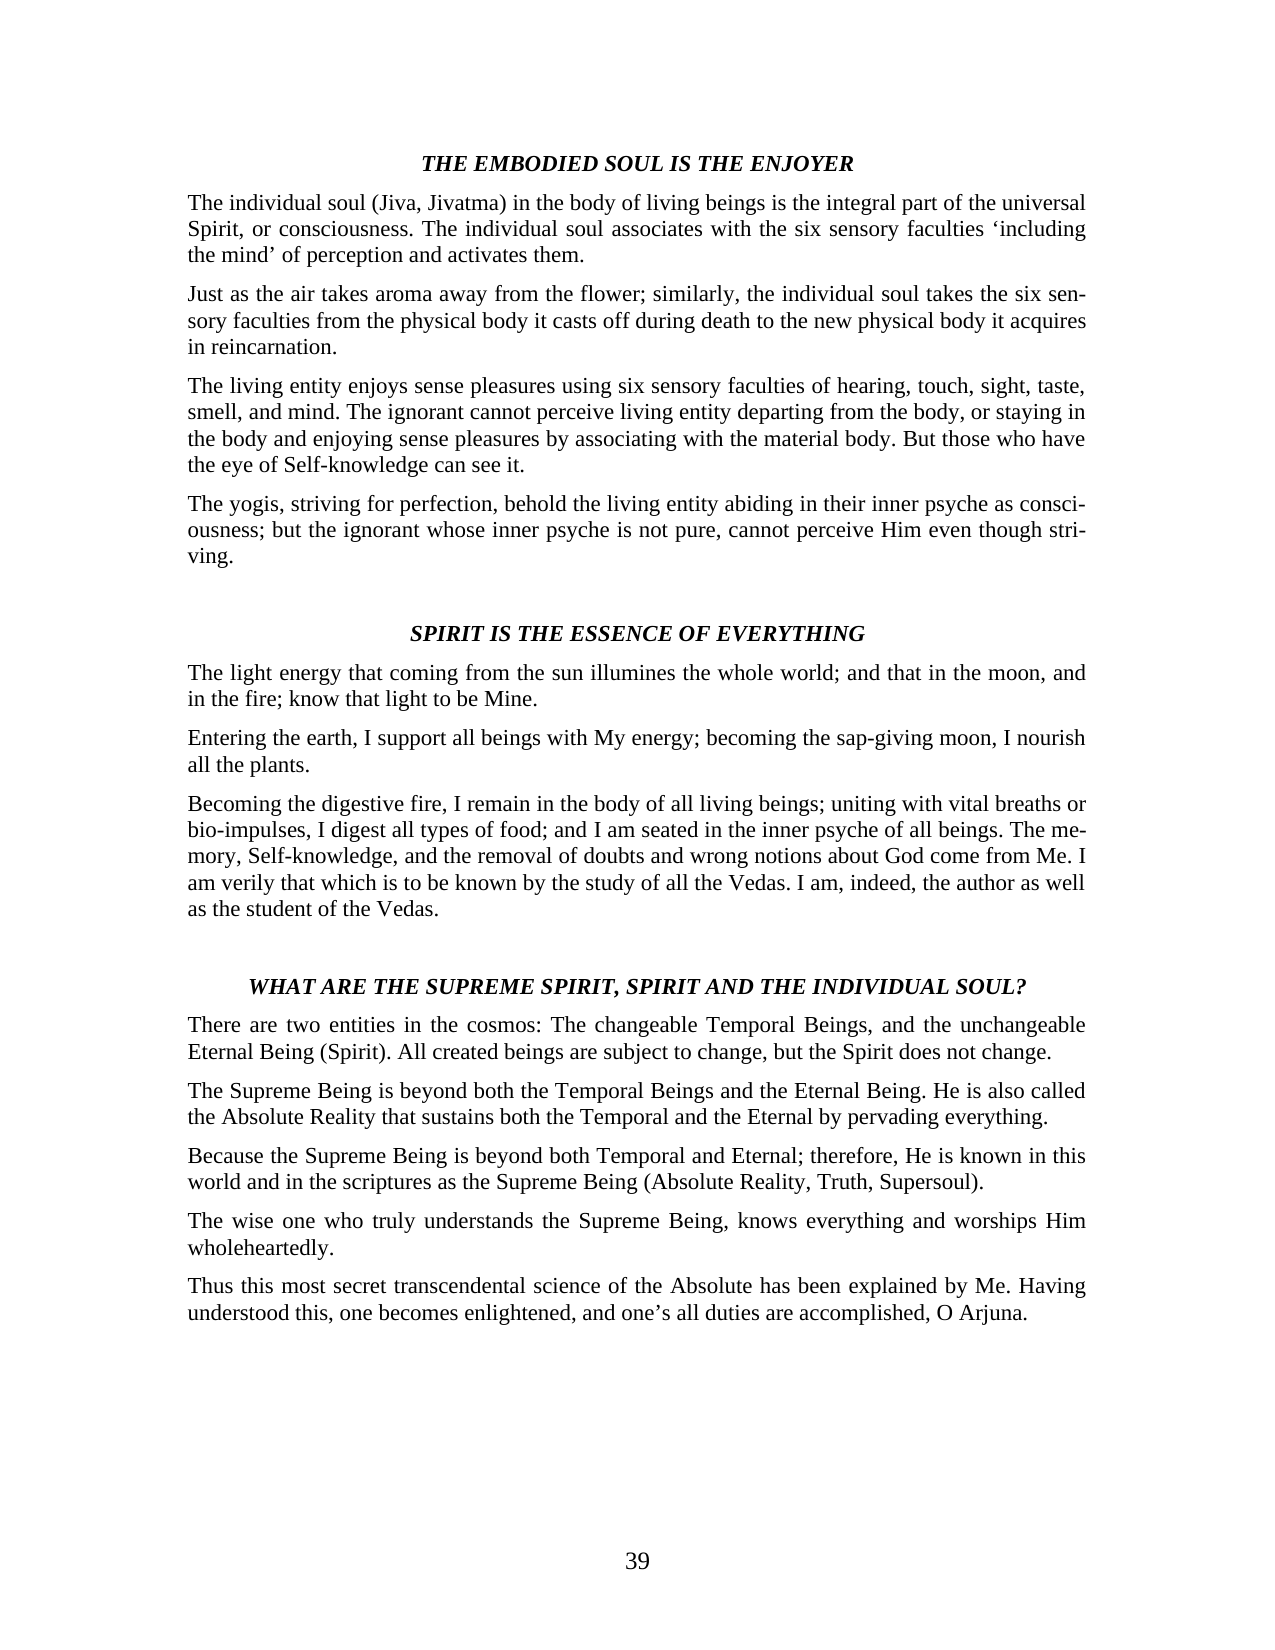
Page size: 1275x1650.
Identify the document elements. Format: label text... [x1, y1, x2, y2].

text The living entity enjoys sense pleasures using six sensory faculties of hearing, touch, sight, taste, smell, and mind. The ignorant cannot perceive living entity departing from the body, or staying in the body and enjoying sense pleasures by associating with the material body. But those who have the eye of Self-knowledge can see it. [187, 372, 1087, 477]
text The wise one who truly understands the Supreme Being, knows everything and worships Him wholeheartedly. [187, 1207, 1087, 1260]
text SPIRIT IS THE ESSENCE OF EVERYTHING [187, 620, 1087, 647]
text Just as the air takes aroma away from the flower; similarly, the individual soul takes the six sen-sory faculties from the physical body it casts off during death to the new physical body it acquires in reincarnation. [187, 280, 1087, 359]
text Thus this most secret transcendental science of the Absolute has been explained by Me. Having understood this, one becomes enlightened, and one’s all duties are accomplished, O Arjuna. [187, 1272, 1087, 1325]
text WHAT ARE THE SUPREME SPIRIT, SPIRIT AND THE INDIVIDUAL SOUL? [187, 973, 1087, 999]
text There are two entities in the cosmos: The changeable Temporal Beings, and the unchangeable Eternal Being (Spirit). All created beings are subject to change, but the Spirit does not change. [187, 1012, 1087, 1064]
text The light energy that coming from the sun illumines the whole world; and that in the moon, and in the fire; know that light to be Mine. [187, 659, 1087, 712]
text The individual soul (Jiva, Jivatma) in the body of living beings is the integral part of the universal Spirit, or consciousness. The individual soul associates with the six sensory faculties ‘including the mind’ of perception and activates them. [187, 189, 1087, 268]
text The Supreme Being is beyond both the Temporal Beings and the Eternal Being. He is also called the Absolute Reality that sustains both the Temporal and the Eternal by pervading everything. [187, 1077, 1087, 1129]
text Becoming the digestive fire, I remain in the body of all living beings; uniting with vital breaths or bio-impulses, I digest all types of food; and I am seated in the inner psyche of all beings. The me-mory, Self-knowledge, and the removal of doubts and wrong notions about God come from Me. I am verily that which is to be known by the study of all the Vedas. I am, indeed, the author as well as the student of the Vedas. [187, 789, 1087, 921]
text Because the Supreme Being is beyond both Temporal and Eternal; therefore, He is known in this world and in the scriptures as the Supreme Being (Absolute Reality, Truth, Supersoul). [187, 1142, 1087, 1195]
text The yogis, striving for perfection, behold the living entity abiding in their inner psyche as consci-ousness; but the ignorant whose inner psyche is not pure, cannot perceive Him even though stri-ving. [187, 490, 1087, 569]
text Entering the earth, I support all beings with My energy; becoming the sap-giving moon, I nourish all the plants. [187, 724, 1087, 777]
text THE EMBODIED SOUL IS THE ENJOYER [187, 150, 1087, 176]
